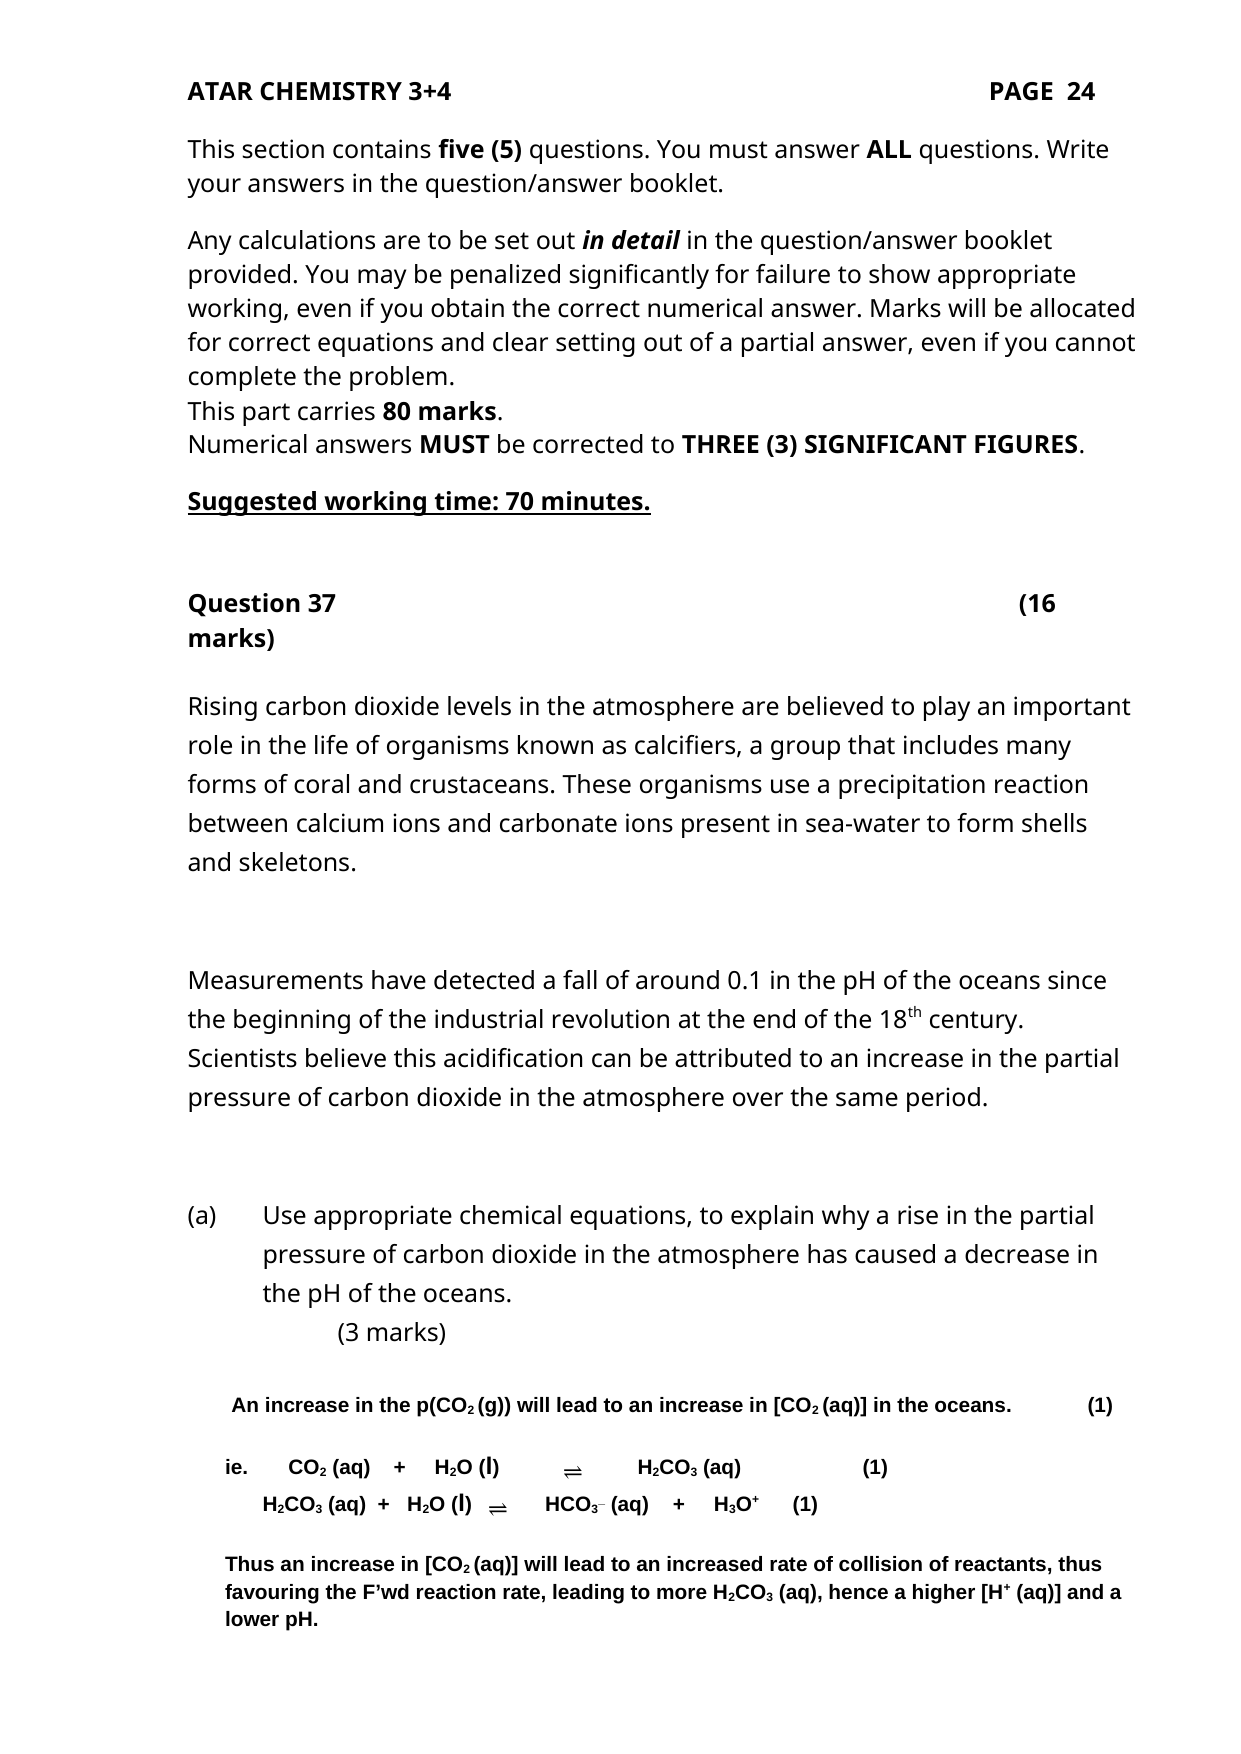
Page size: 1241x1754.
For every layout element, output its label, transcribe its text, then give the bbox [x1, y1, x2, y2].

text This section contains five (5) questions. You must answer ALL questions. Write your answers in the question/answer booklet. [187, 132, 1137, 200]
list Use appropriate chemical equations, to explain why a rise in the partial pressure of carbon dioxide in the atmosphere has caused a decrease in the pH of the oceans. (3 marks) [187, 1197, 1137, 1349]
text Rising carbon dioxide levels in the atmosphere are believed to play an important role in the life of organisms known as calcifiers, a group that includes many forms of coral and crustaceans. These organisms use a precipitation reaction between calcium ions and carbonate ions present in sea-water to form shells and skeletons. [187, 688, 1137, 879]
text Measurements have detected a fall of around 0.1 in the pH of the oceans since the beginning of the industrial revolution at the end of the 18th century. Scientists believe this acidification can be attributed to an increase in the partial pressure of carbon dioxide in the atmosphere over the same period. [187, 962, 1137, 1114]
text ie. CO2 (aq) + H2O (l) ⇌ H2CO3 (aq) (1) [225, 1450, 1137, 1482]
text Numerical answers MUST be corrected to THREE (3) SIGNIFICANT FIGURES. [187, 427, 1162, 461]
text Thus an increase in [CO2 (aq)] will lead to an increased rate of collision of reactants, thus favouring the F’wd reaction rate, leading to more H2CO3 (aq), hence a higher [H+ (aq)] and a lower pH. [225, 1552, 1137, 1631]
text H2CO3 (aq) + H2O (l) ⇌ HCO3_ (aq) + H3O+ (1) [225, 1487, 1137, 1520]
text Suggested working time: 70 minutes. [187, 484, 1137, 518]
text Question 37 (16 marks) [187, 586, 1137, 654]
text Any calculations are to be set out in detail in the question/answer booklet provided. You may be penalized significantly for failure to show appropriate working, even if you obtain the correct numerical answer. Marks will be allocated for correct equations and clear setting out of a partial answer, even if you cannot complete the problem. [187, 223, 1162, 393]
text An increase in the p(CO2 (g)) will lead to an increase in [CO2 (aq)] in the oceans. (1) [225, 1393, 1137, 1417]
text This part carries 80 marks. [187, 393, 1162, 427]
